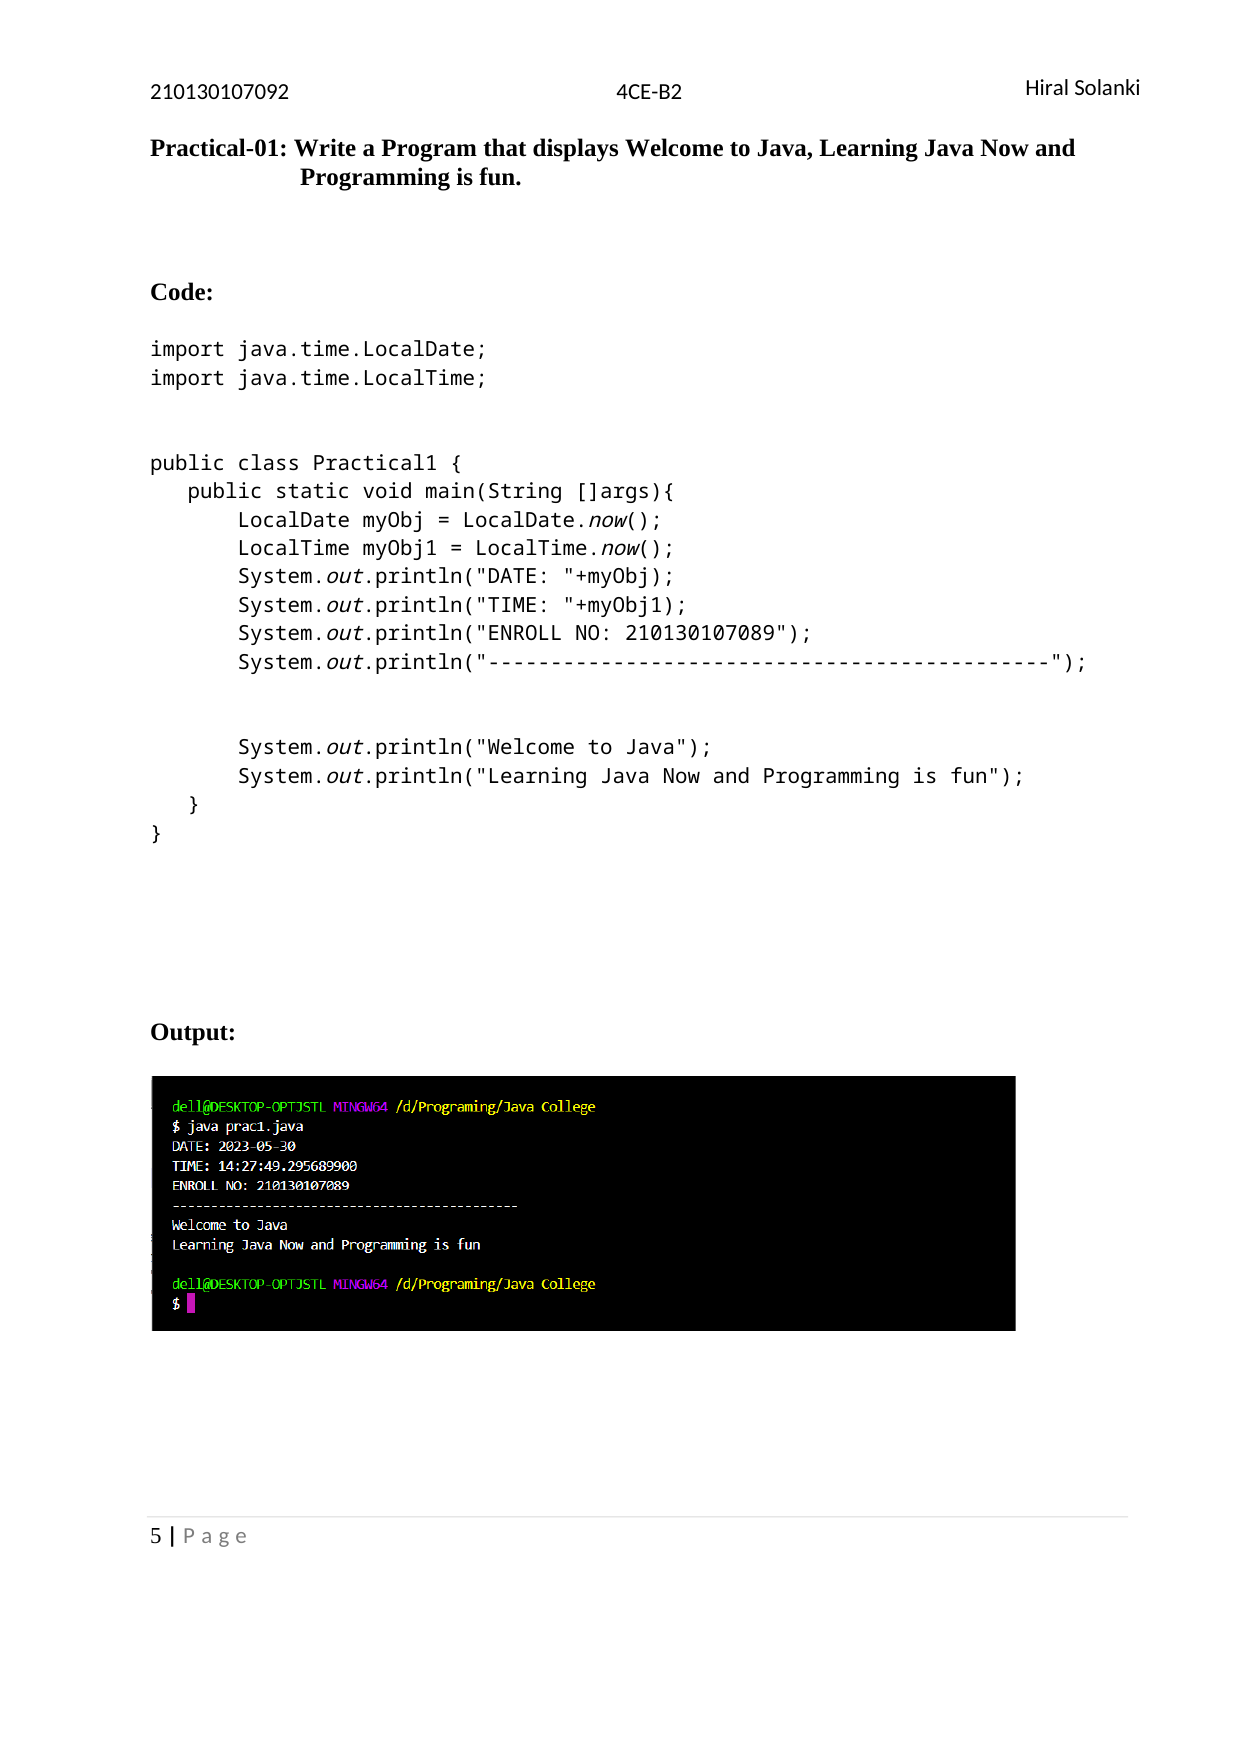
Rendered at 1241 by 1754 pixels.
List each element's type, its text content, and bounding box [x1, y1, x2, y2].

text Code: [150, 277, 1090, 305]
picture [150, 1076, 1015, 1330]
text Output: [150, 1017, 1090, 1045]
text Programming is fun. [150, 162, 1090, 190]
text import java.time.LocalDate; import java.time.LocalTime; public class Practical1 { public static void main(String []args){ LocalDate myObj = LocalDate.now(); LocalTime myObj1 = LocalTime.now(); System.out.println("DATE: "+myObj); System.out.println("TIME: "+myObj1); System.out.println("ENROLL NO: 210130107089"); System.out.println("---------------------------------------------"); System.out.println("Welcome to Java"); System.out.println("Learning Java Now and Programming is fun"); } } [150, 334, 1090, 846]
text Practical-01: Write a Program that displays Welcome to Java, Learning Java Now and [150, 133, 1090, 162]
